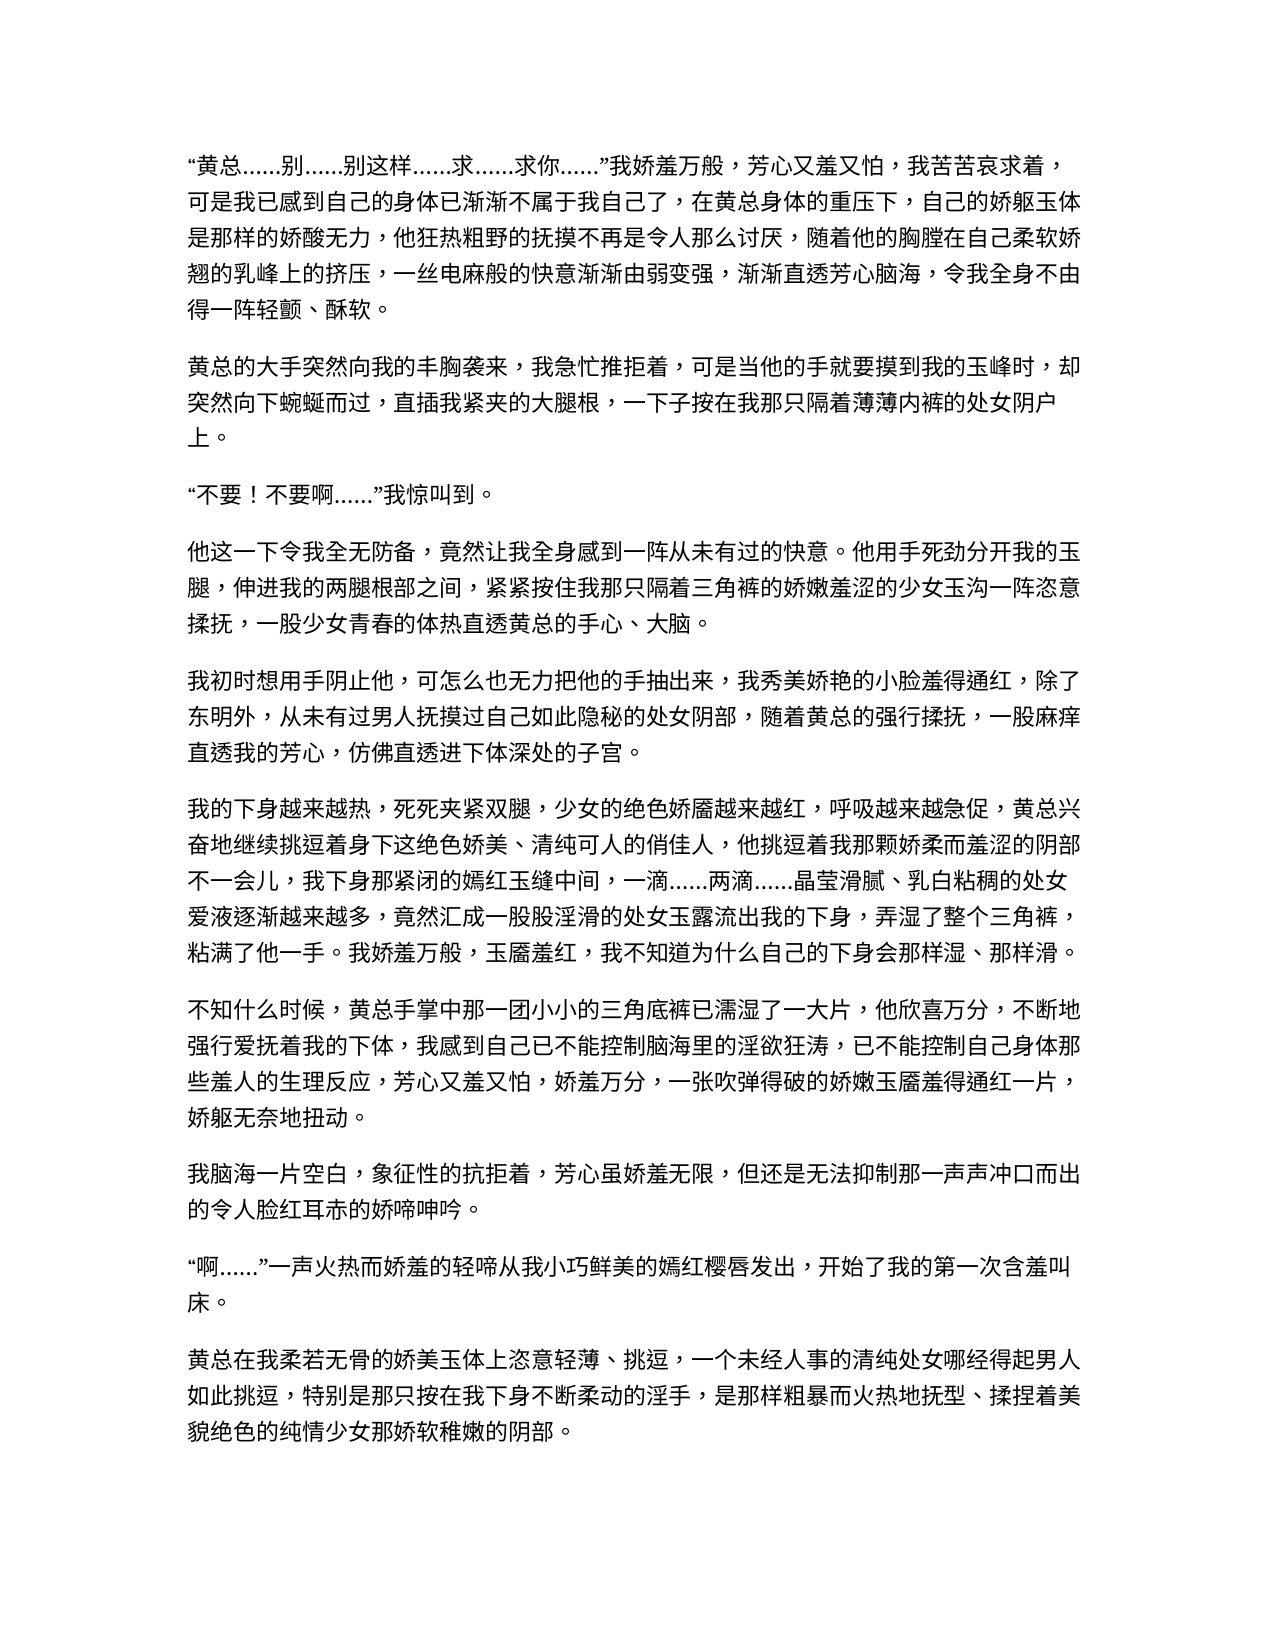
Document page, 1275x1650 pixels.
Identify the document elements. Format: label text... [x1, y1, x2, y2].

text “啊……”一声火热而娇羞的轻啼从我小巧鲜美的嫣红樱唇发出，开始了我的第一次含羞叫床。 [187, 1251, 1087, 1318]
text 他这一下令我全无防备，竟然让我全身感到一阵从未有过的快意。他用手死劲分开我的玉腿，伸进我的两腿根部之间，紧紧按住我那只隔着三角裤的娇嫩羞涩的少女玉沟一阵恣意揉抚，一股少女青春的体热直透黄总的手心、大脑。 [187, 536, 1087, 639]
text “不要！不要啊……”我惊叫到。 [187, 479, 1087, 510]
text 我的下身越来越热，死死夹紧双腿，少女的绝色娇靥越来越红，呼吸越来越急促，黄总兴奋地继续挑逗着身下这绝色娇美、清纯可人的俏佳人，他挑逗着我那颗娇柔而羞涩的阴部不一会儿，我下身那紧闭的嫣红玉缝中间，一滴……两滴……晶莹滑腻、乳白粘稠的处女爱液逐渐越来越多，竟然汇成一股股淫滑的处女玉露流出我的下身，弄湿了整个三角裤，粘满了他一手。我娇羞万般，玉靥羞红，我不知道为什么自己的下身会那样湿、那样滑。 [187, 793, 1087, 968]
text 黄总在我柔若无骨的娇美玉体上恣意轻薄、挑逗，一个未经人事的清纯处女哪经得起男人如此挑逗，特别是那只按在我下身不断柔动的淫手，是那样粗暴而火热地抚型、揉捏着美貌绝色的纯情少女那娇软稚嫩的阴部。 [187, 1344, 1087, 1447]
text 不知什么时候，黄总手掌中那一团小小的三角底裤已濡湿了一大片，他欣喜万分，不断地强行爱抚着我的下体，我感到自己已不能控制脑海里的淫欲狂涛，已不能控制自己身体那些羞人的生理反应，芳心又羞又怕，娇羞万分，一张吹弹得破的娇嫩玉靥羞得通红一片，娇躯无奈地扭动。 [187, 994, 1087, 1133]
text 我脑海一片空白，象征性的抗拒着，芳心虽娇羞无限，但还是无法抑制那一声声冲口而出的令人脸红耳赤的娇啼呻吟。 [187, 1158, 1087, 1226]
text 我初时想用手阴止他，可怎么也无力把他的手抽出来，我秀美娇艳的小脸羞得通红，除了东明外，从未有过男人抚摸过自己如此隐秘的处女阴部，随着黄总的强行揉抚，一股麻痒直透我的芳心，仿佛直透进下体深处的子宫。 [187, 664, 1087, 768]
text 黄总的大手突然向我的丰胸袭来，我急忙推拒着，可是当他的手就要摸到我的玉峰时，却突然向下蜿蜒而过，直插我紧夹的大腿根，一下子按在我那只隔着薄薄内裤的处女阴户上。 [187, 351, 1087, 454]
text “黄总……别……别这样……求……求你……”我娇羞万般，芳心又羞又怕，我苦苦哀求着，可是我已感到自己的身体已渐渐不属于我自己了，在黄总身体的重压下，自己的娇躯玉体是那样的娇酸无力，他狂热粗野的抚摸不再是令人那么讨厌，随着他的胸膛在自己柔软娇翘的乳峰上的挤压，一丝电麻般的快意渐渐由弱变强，渐渐直透芳心脑海，令我全身不由得一阵轻颤、酥软。 [187, 150, 1087, 325]
